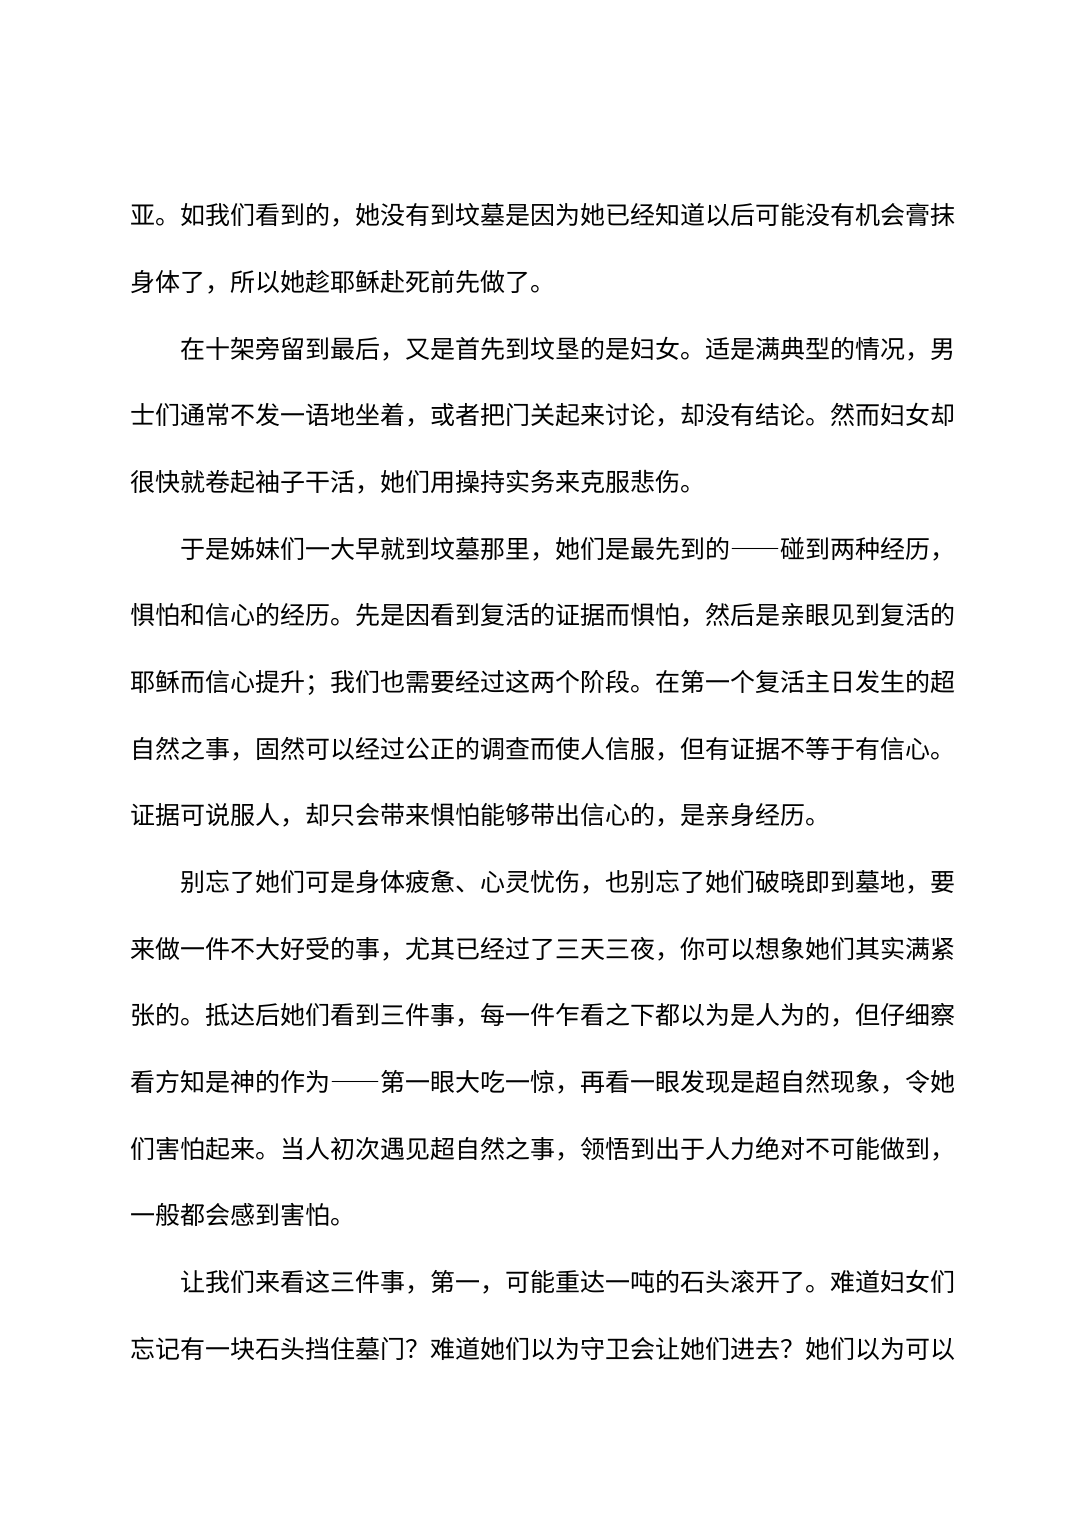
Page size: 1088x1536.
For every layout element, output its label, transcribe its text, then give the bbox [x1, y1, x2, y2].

text 于是姊妹们一大早就到坟墓那里，她们是最先到的——碰到两种经历，惧怕和信心的经历。先是因看到复活的证据而惧怕，然后是亲眼见到复活的耶稣而信心提升；我们也需要经过这两个阶段。在第一个复活主日发生的超自然之事，固然可以经过公正的调查而使人信服，但有证据不等于有信心。证据可说服人，却只会带来惧怕能够带出信心的，是亲身经历。 [130, 514, 958, 847]
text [130, 1247, 958, 1381]
text 在十架旁留到最后，又是首先到坟垦的是妇女。适是满典型的情况，男士们通常不发一语地坐着，或者把门关起来讨论，却没有结论。然而妇女却很快就卷起袖子干活，她们用操持实务来克服悲伤。 [130, 314, 958, 514]
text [130, 181, 958, 314]
text 别忘了她们可是身体疲惫、心灵忧伤，也别忘了她们破晓即到墓地，要来做一件不大好受的事，尤其已经过了三天三夜，你可以想象她们其实满紧张的。抵达后她们看到三件事，每一件乍看之下都以为是人为的，但仔细察看方知是神的作为——第一眼大吃一惊，再看一眼发现是超自然现象，令她们害怕起来。当人初次遇见超自然之事，领悟到出于人力绝对不可能做到，一般都会感到害怕。 [130, 847, 958, 1247]
